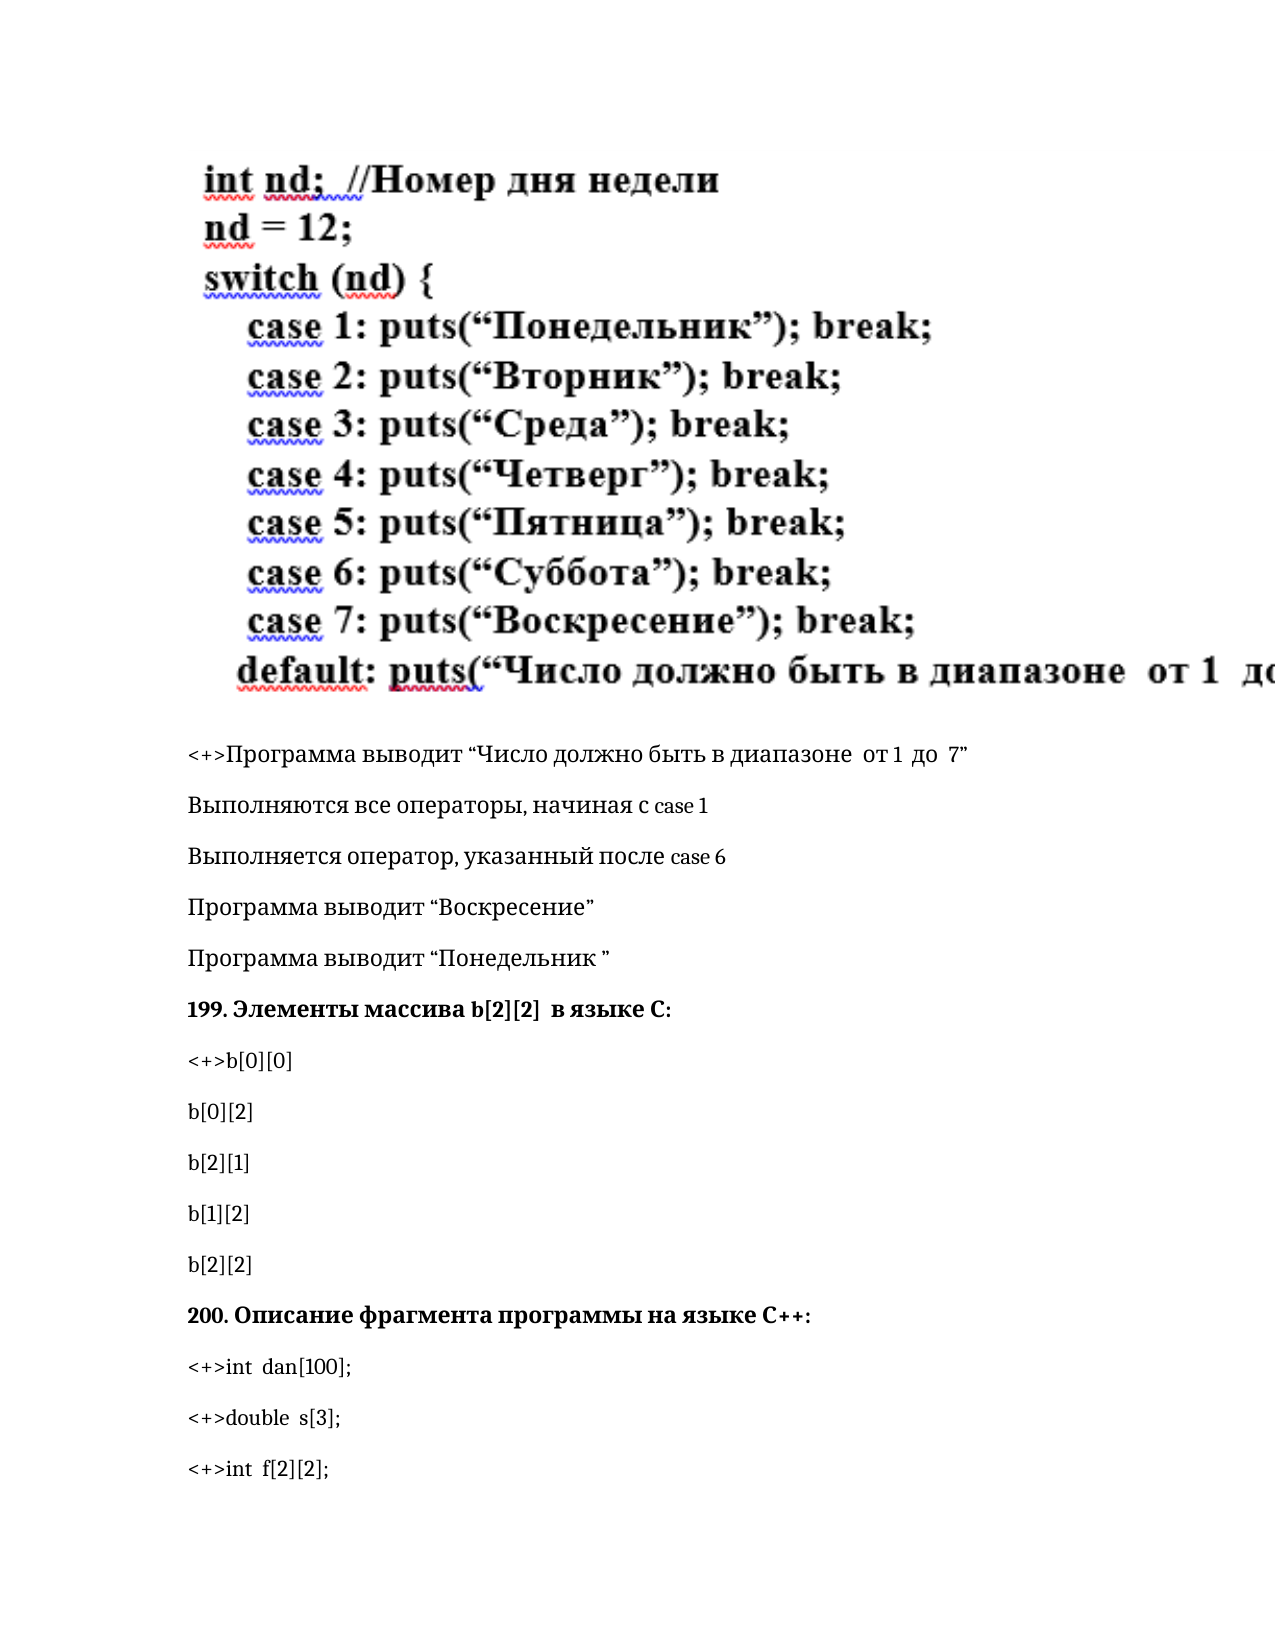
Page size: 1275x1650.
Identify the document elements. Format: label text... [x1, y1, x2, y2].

text Программа выводит “Понедельник ” [187, 946, 1087, 972]
text b[1][2] [187, 1201, 1087, 1227]
text <+>int dan[100]; [187, 1354, 1087, 1380]
text 200. Описание фрагмента программы на языке С++: [187, 1303, 1087, 1329]
picture [187, 150, 1275, 717]
text b[2][1] [187, 1150, 1087, 1176]
text 199. Элементы массива b[2][2] в языке С: [187, 997, 1087, 1023]
text <+>b[0][0] [187, 1048, 1087, 1074]
text <+>int f[2][2]; [187, 1456, 1087, 1482]
text <+>double s[3]; [187, 1405, 1087, 1431]
text b[0][2] [187, 1099, 1087, 1125]
text Выполняется оператор, указанный после case 6 [187, 843, 1087, 870]
text <+>Программа выводит “Число должно быть в диапазоне от 1 до 7” [187, 741, 1087, 768]
text b[2][2] [187, 1252, 1087, 1278]
text Выполняются все операторы, начиная с case 1 [187, 792, 1087, 819]
text Программа выводит “Воскресение” [187, 894, 1087, 921]
